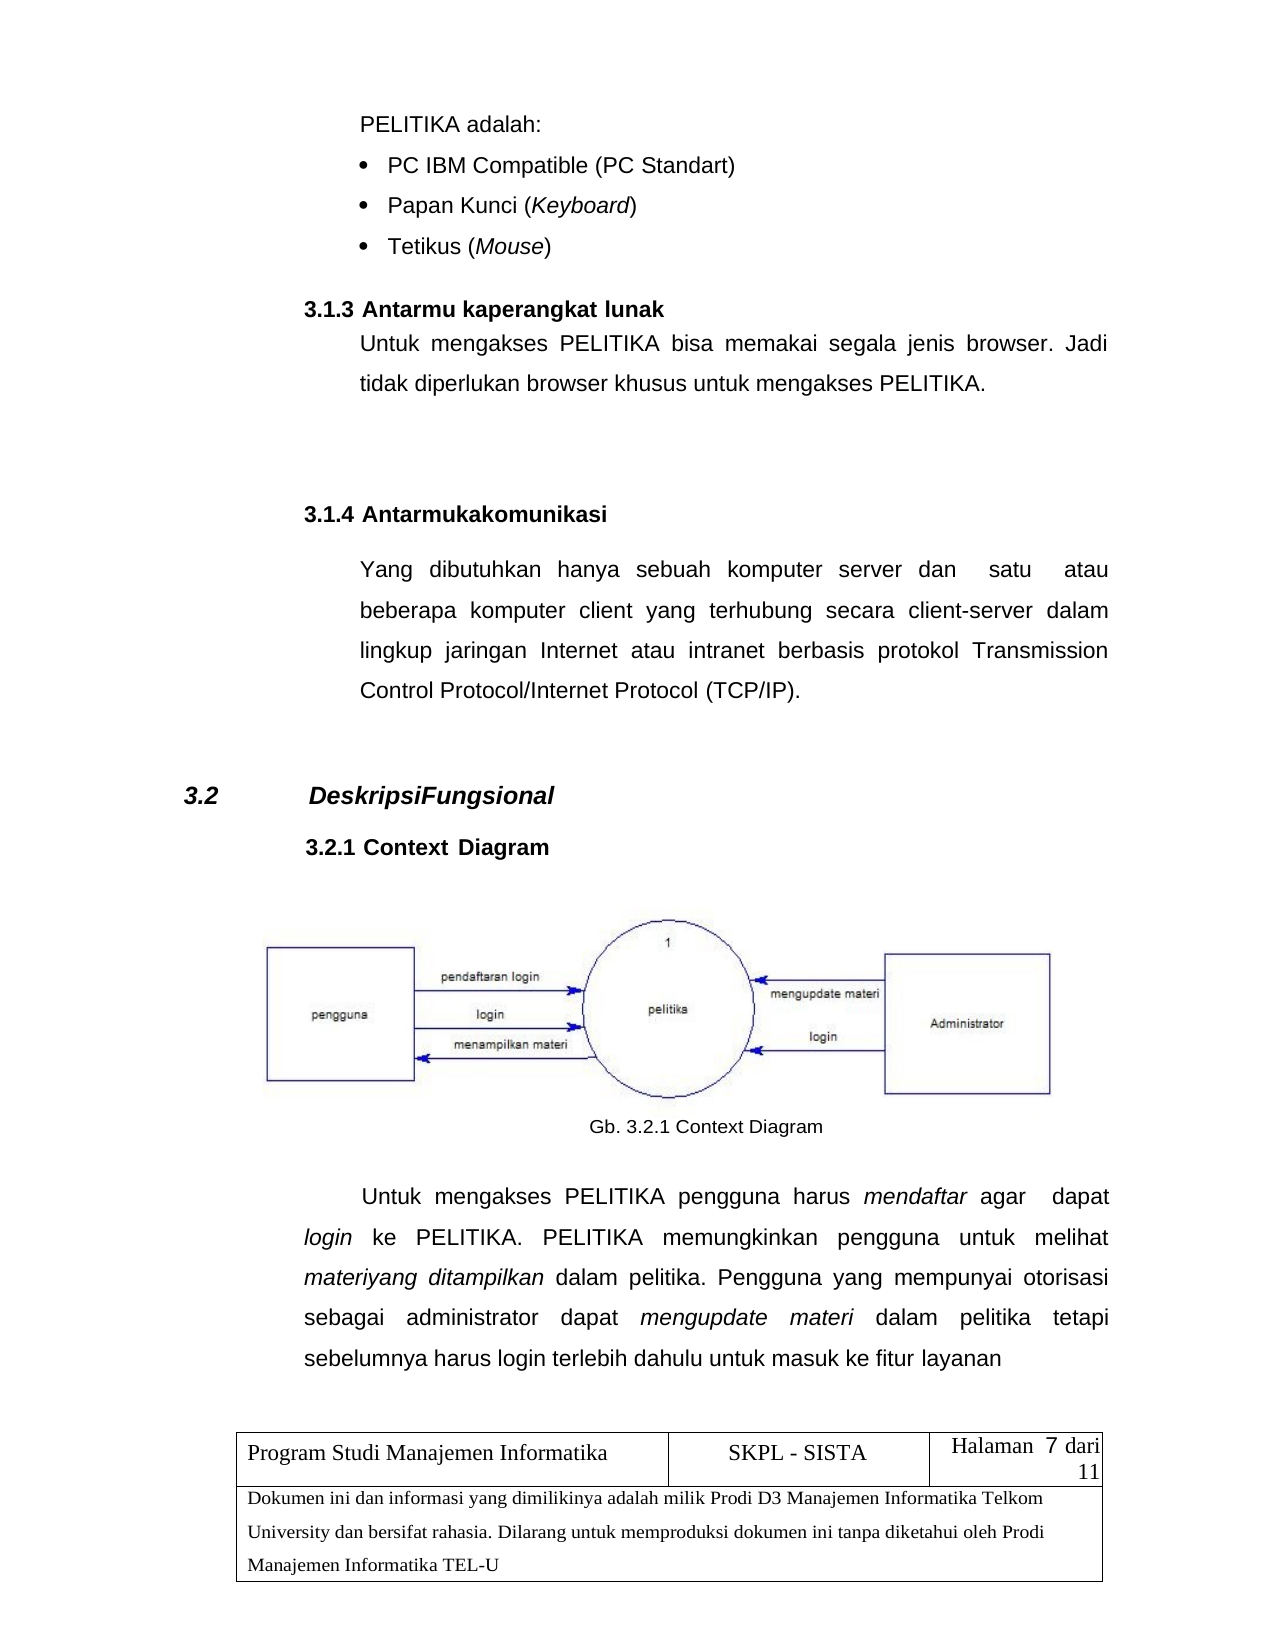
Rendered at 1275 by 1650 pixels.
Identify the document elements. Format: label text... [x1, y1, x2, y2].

list PC IBM Compatible (PC Standart) [359, 152, 1152, 178]
list Antarmukakomunikasi [304, 501, 1152, 527]
text PELITIKA adalah: [359, 111, 1152, 138]
list Antarmu kaperangkat lunak [304, 296, 1152, 323]
picture [262, 908, 1054, 1118]
list Tetikus (Mouse) [359, 233, 1152, 259]
list Context Diagram [179, 834, 549, 860]
text Untuk mengakses PELITIKA pengguna harus mendaftar agar dapat login ke PELITIKA. PELITIKA memungkinkan pengguna untuk melihat materiyang ditampilkan dalam pelitika. Pengguna yang mempunyai otorisasi sebagai administrator dapat mengupdate materi dalam pelitika tetapi sebelumnya harus login terlebih dahulu untuk masuk ke fitur layanan [304, 1183, 1109, 1371]
list DeskripsiFungsional [179, 781, 554, 810]
list Papan Kunci (Keyboard) [359, 192, 1152, 219]
text Untuk mengakses PELITIKA bisa memakai segala jenis browser. Jadi tidak diperlukan browser khusus untuk mengakses PELITIKA. [359, 329, 1108, 396]
text Yang dibutuhkan hanya sebuah komputer server dan satu atau beberapa komputer client yang terhubung secara client-server dalam lingkup jaringan Internet atau intranet berbasis protokol Transmission Control Protocol/Internet Protocol (TCP/IP). [359, 556, 1109, 704]
